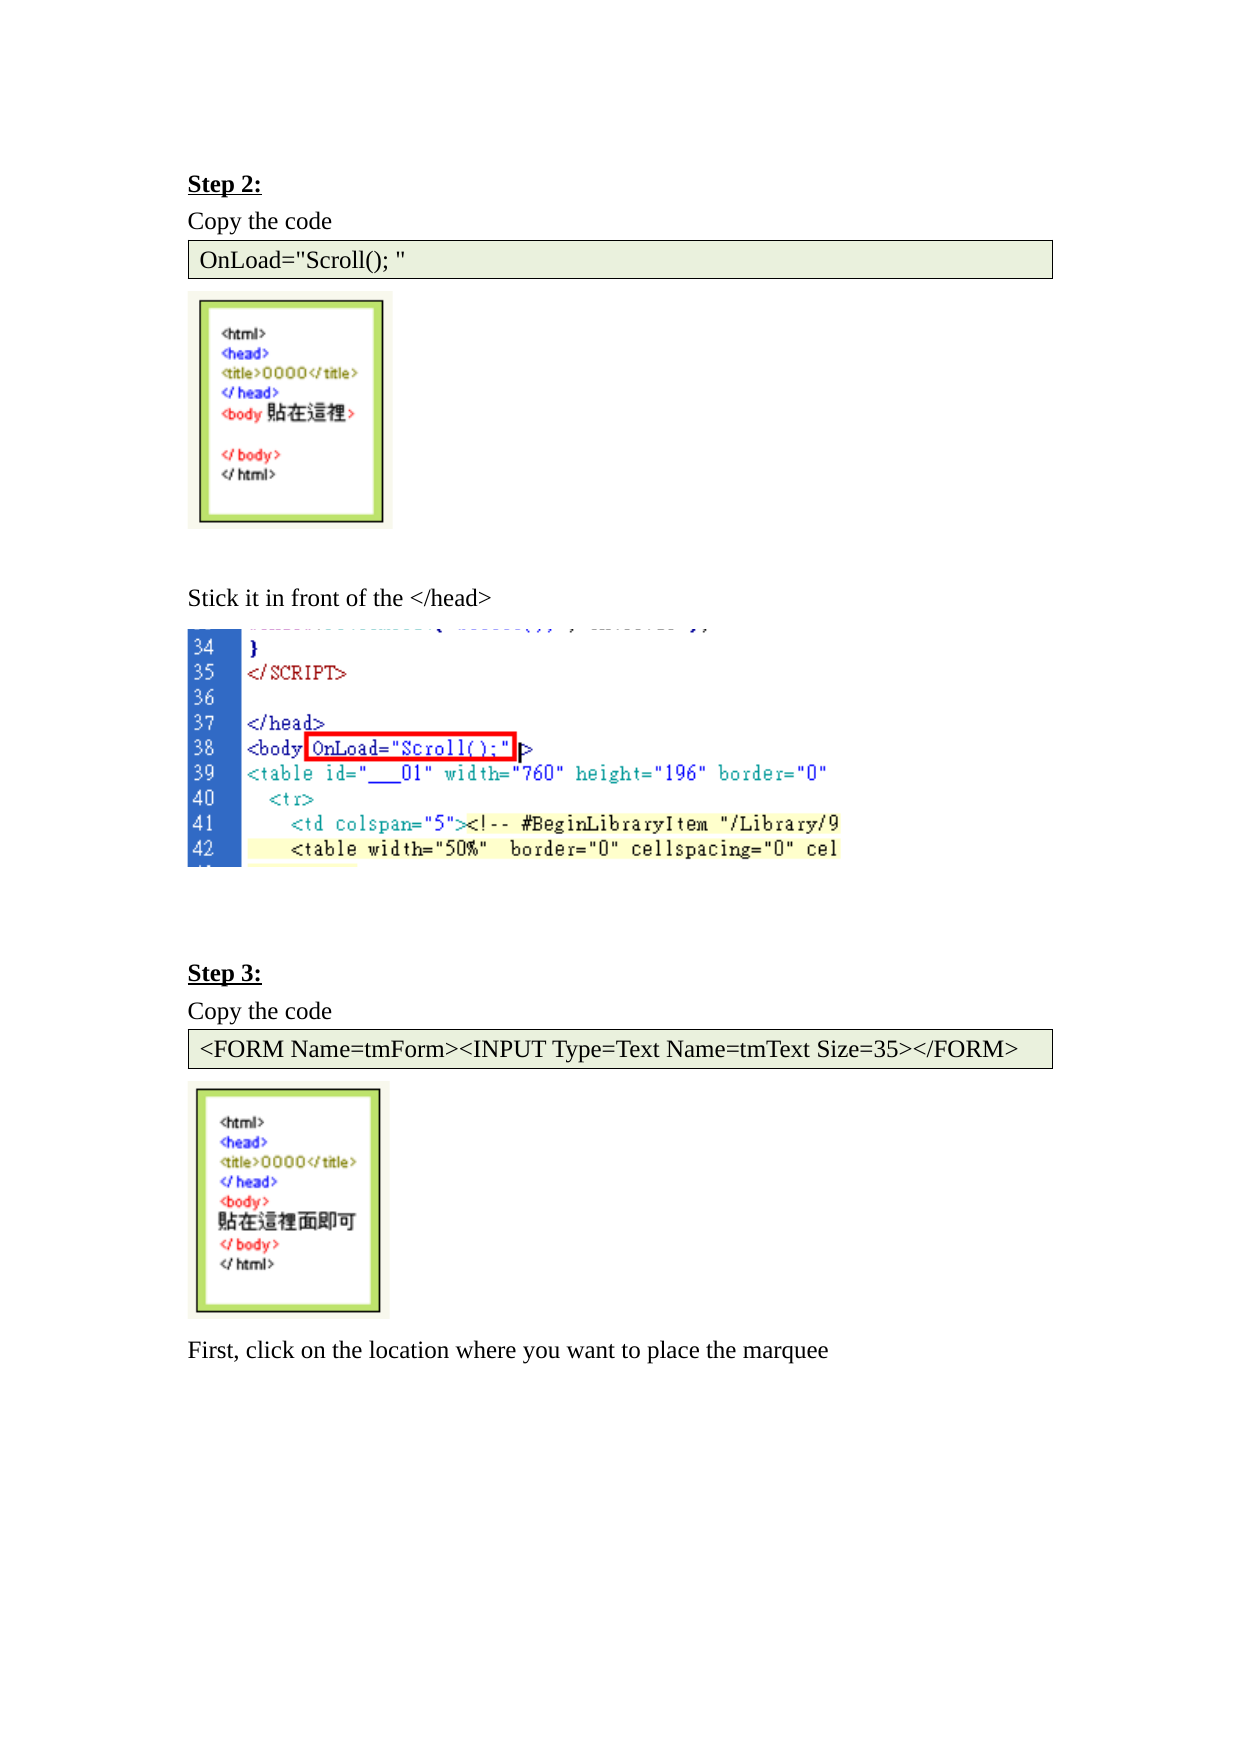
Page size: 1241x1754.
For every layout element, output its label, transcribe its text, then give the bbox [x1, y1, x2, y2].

table_header <FORM Name=tmForm><INPUT Type=Text Name=tmText Size=35></FORM> [189, 1030, 1052, 1068]
text Stick it in front of the </head> [187, 579, 1053, 617]
text Step 3: [187, 954, 1053, 992]
table_header OnLoad="Scroll(); " [189, 241, 1052, 278]
text First, click on the location where you want to place the marquee [187, 1331, 1053, 1369]
picture [187, 1081, 390, 1319]
text Copy the code [187, 992, 1053, 1029]
text Copy the code [187, 202, 1053, 239]
picture [187, 291, 393, 529]
text Step 2: [187, 164, 1053, 202]
picture [187, 629, 841, 867]
